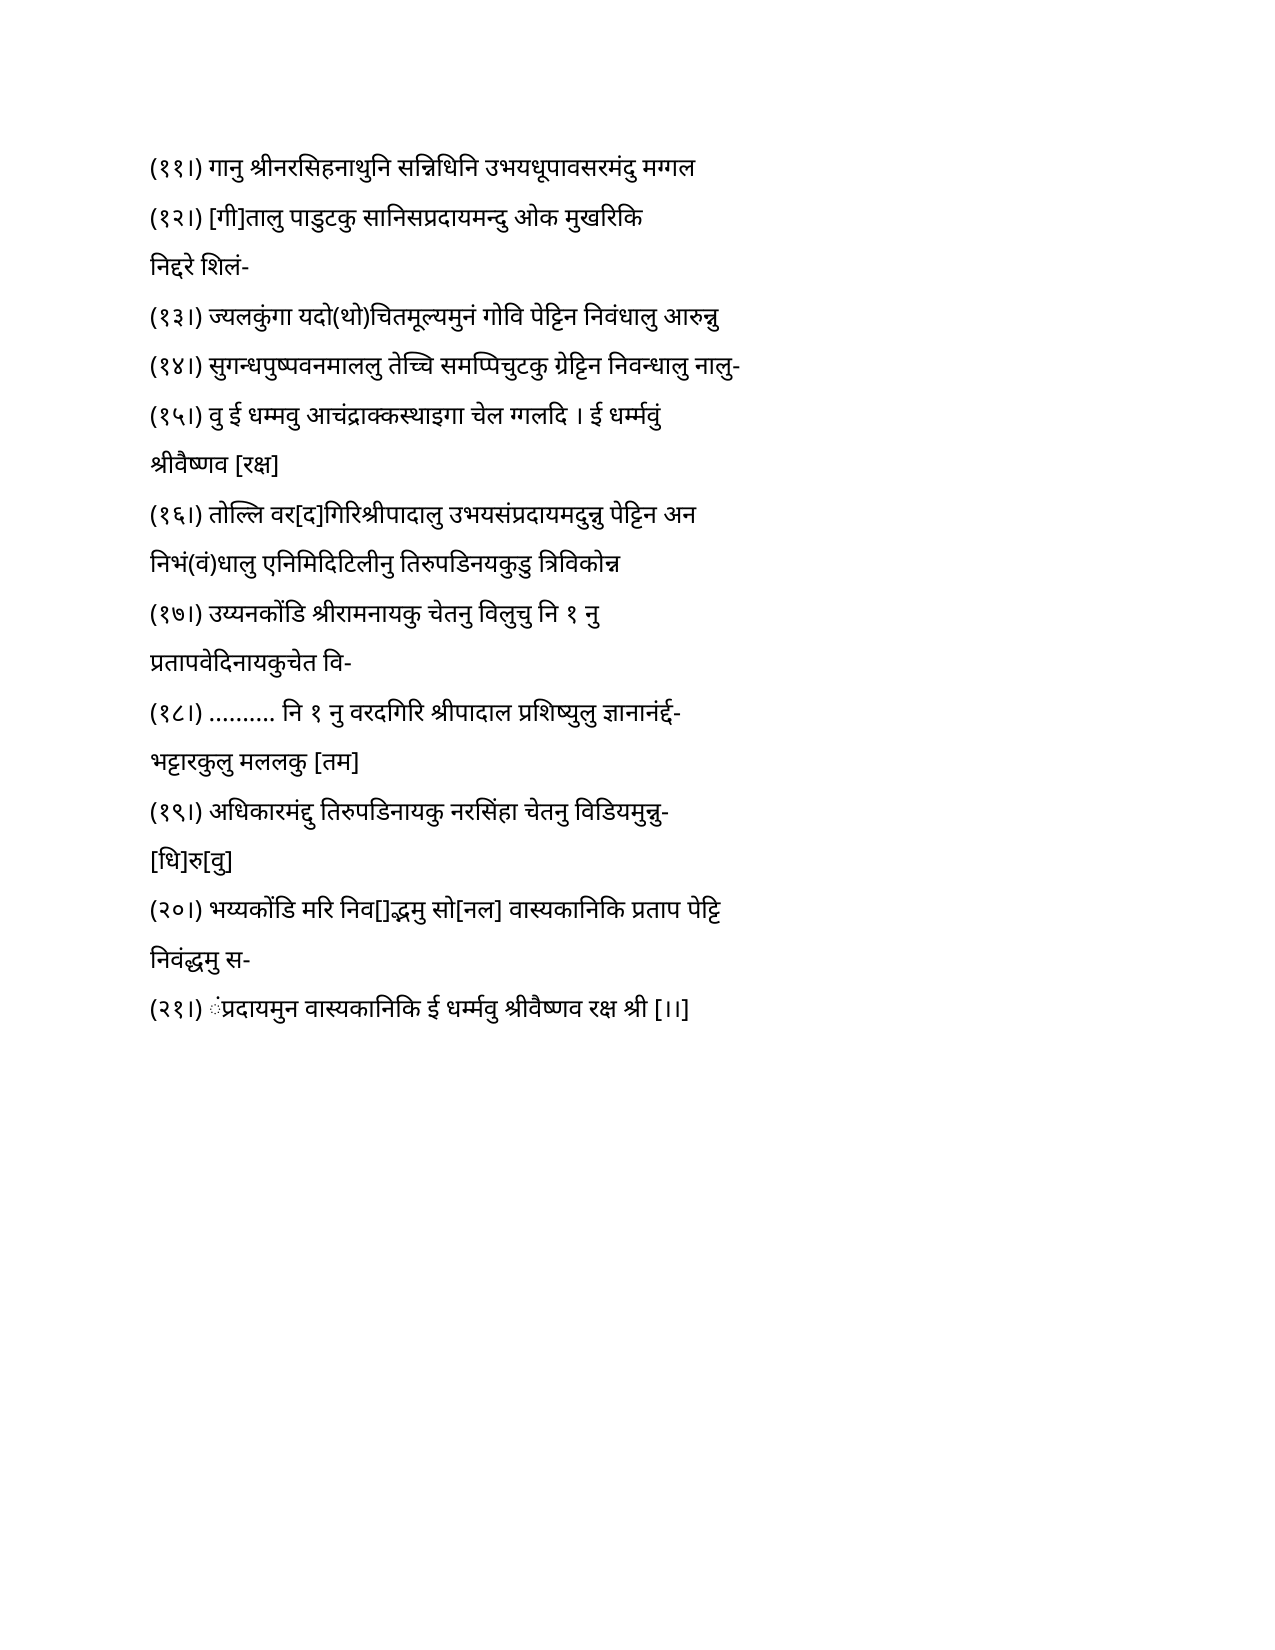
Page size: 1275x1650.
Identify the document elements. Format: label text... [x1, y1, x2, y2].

text (१८।) .......... नि १ नु वरदगिरि श्रीपादाल प्रशिष्युलु ज्ञानानंर्द्द- [150, 694, 1125, 731]
text (११।) गानु श्रीनरसिहनाथुनि सन्निधिनि उभयधूपावसरमंदु मग्गल [150, 150, 1125, 187]
text (१२।) [गी]तालु पाडुटकु सानिसप्रदायमन्दु ओक मुखरिकि [150, 199, 1125, 236]
text (१५।) वु ई धम्मवु आचंद्राक्कस्थाइगा चेल ग्गलदि । ई धर्म्मवुं [150, 397, 1125, 434]
text (१९।) अधिकारमंद्दु तिरुपडिनायकु नरसिंहा चेतनु विडियमुन्नु- [150, 793, 1125, 830]
text (१३।) ज्यलकुंगा यदो(थो)चितमूल्यमुनं गोवि पेट्टिन निवंधालु आरुन्नु [150, 298, 1125, 335]
text भट्टारकुलु मललकु [तम] [150, 744, 1125, 781]
text [धि]रु[वु] [150, 843, 1125, 880]
text (१६।) तोल्लि वर[द]गिरिश्रीपादालु उभयसंप्रदायमदुन्नु पेट्टिन अन [150, 496, 1125, 533]
text निभं(वं)धालु एनिमिदिटिलीनु तिरुपडिनयकुडु त्रिविकोन्न [150, 546, 1125, 583]
text श्रीवैष्णव [रक्ष] [150, 447, 1125, 484]
text (१७।) उय्यनकोंडि श्रीरामनायकु चेतनु विलुचु नि १ नु [150, 595, 1125, 632]
text (२०।) भय्यकोंडि मरि निव[]द्भमु सो[नल] वास्यकानिकि प्रताप पेट्टि [150, 892, 1125, 929]
text (१४।) सुगन्धपुष्पवनमाललु तेच्चि समप्पिचुटकु ग्रेट्टिन निवन्धालु नालु- [150, 348, 1125, 385]
text प्रतापवेदिनायकुचेत वि- [150, 645, 1125, 682]
text निद्दरे शिलं- [150, 249, 1125, 286]
text निवंद्धमु स- [150, 942, 1125, 979]
text (२१।) ंप्रदायमुन वास्यकानिकि ई धर्म्मवु श्रीवैष्णव रक्ष श्री [।।] [150, 991, 1125, 1028]
